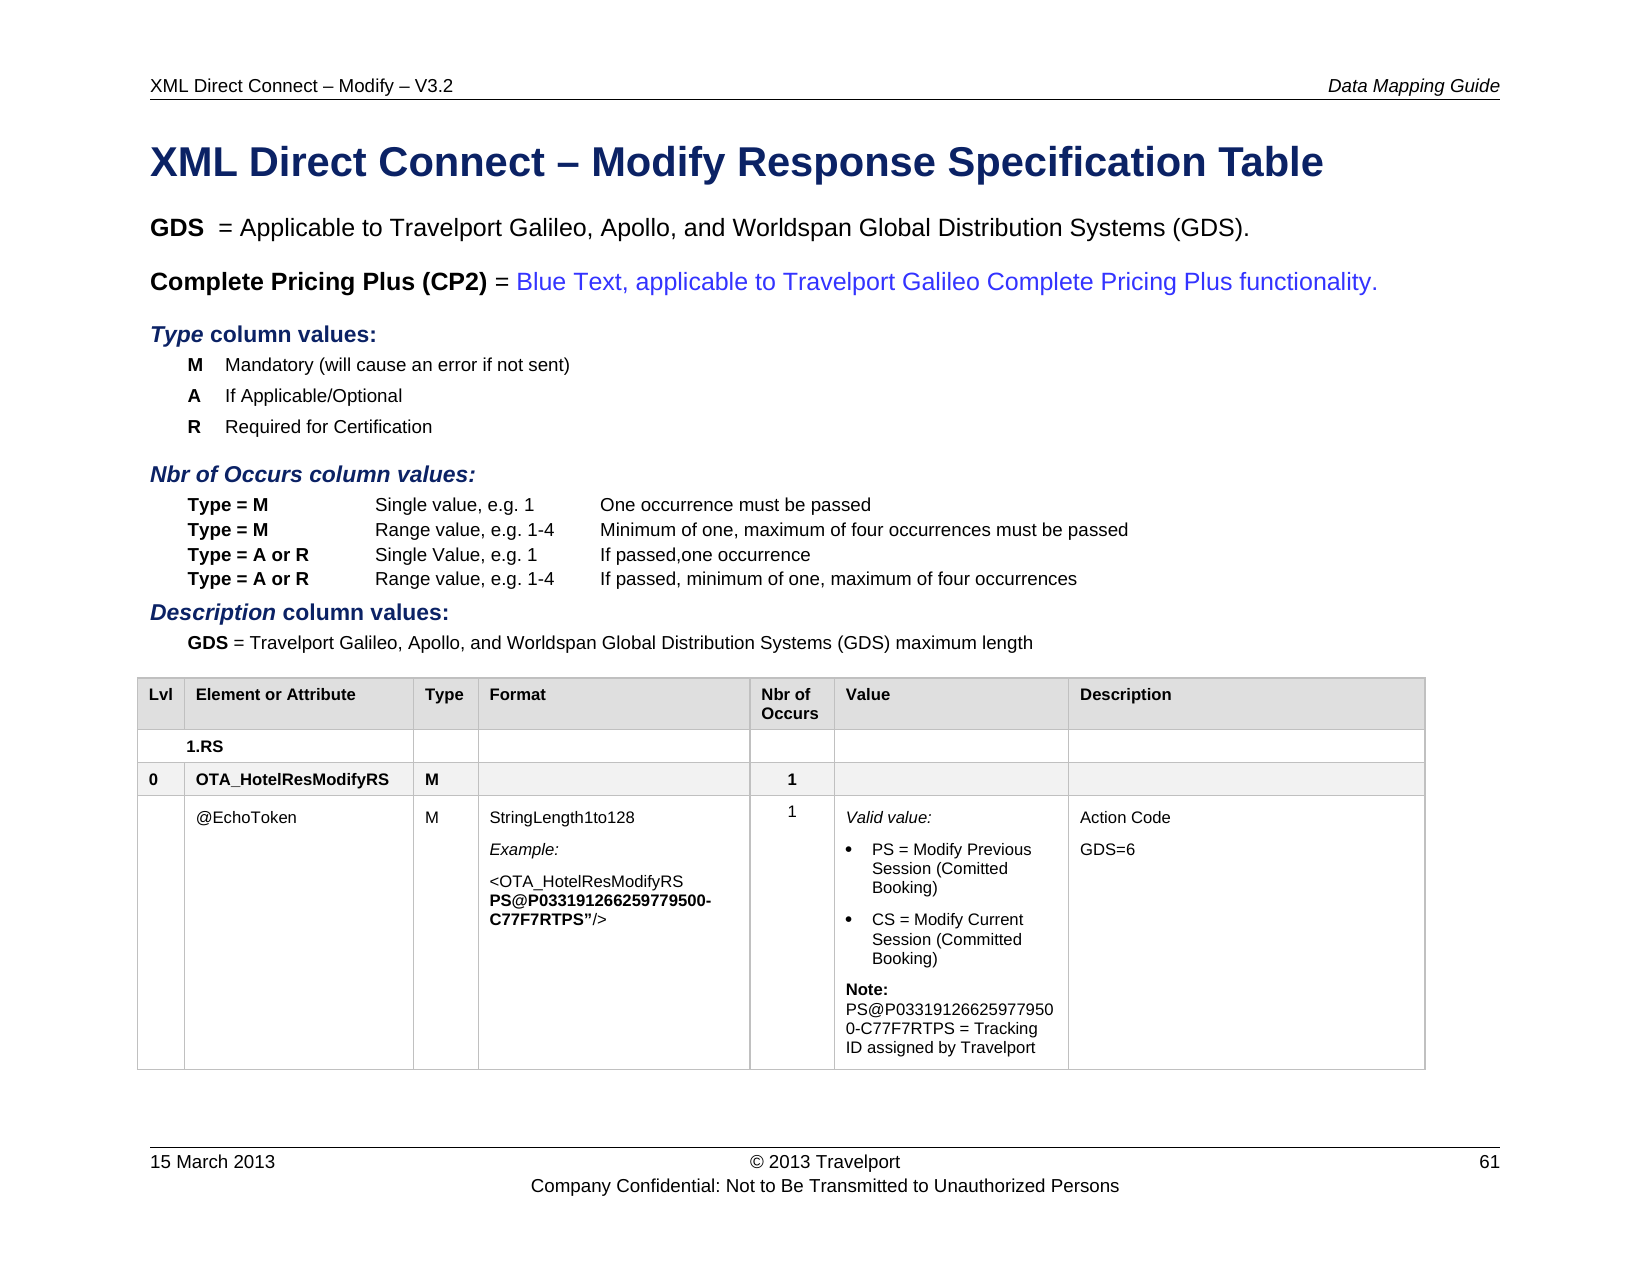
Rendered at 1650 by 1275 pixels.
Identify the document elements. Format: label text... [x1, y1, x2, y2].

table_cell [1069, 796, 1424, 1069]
text Complete Pricing Plus (CP2) = Blue Text, applicable to Travelport Galileo Complete Pricing Plus functionality. [150, 267, 1500, 296]
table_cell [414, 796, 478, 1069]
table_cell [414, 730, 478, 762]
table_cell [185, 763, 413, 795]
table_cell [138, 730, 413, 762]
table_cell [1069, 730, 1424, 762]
subtitle Description column values: [150, 599, 1500, 626]
text Type = A or R Range value, e.g. 1-4 If passed, minimum of one, maximum of four occurrences [187, 568, 1500, 590]
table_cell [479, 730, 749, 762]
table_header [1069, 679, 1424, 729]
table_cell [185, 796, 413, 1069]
subtitle Nbr of Occurs column values: [150, 461, 1500, 487]
text A If Applicable/Optional [187, 384, 1500, 406]
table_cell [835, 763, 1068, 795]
text Type = M Single value, e.g. 1 One occurrence must be passed [187, 494, 1500, 515]
text GDS = Travelport Galileo, Apollo, and Worldspan Global Distribution Systems (GDS) maximum length [187, 632, 1500, 653]
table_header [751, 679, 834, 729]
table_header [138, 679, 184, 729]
text Type = M Range value, e.g. 1-4 Minimum of one, maximum of four occurrences must be passed [187, 518, 1500, 540]
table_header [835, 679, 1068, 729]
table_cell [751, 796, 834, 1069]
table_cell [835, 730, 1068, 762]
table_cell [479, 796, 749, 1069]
subtitle XML Direct Connect – Modify Response Specification Table [150, 137, 1500, 185]
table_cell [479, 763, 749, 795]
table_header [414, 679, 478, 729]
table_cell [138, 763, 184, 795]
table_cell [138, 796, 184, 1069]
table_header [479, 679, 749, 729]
subtitle Type column values: [150, 321, 1500, 347]
text M Mandatory (will cause an error if not sent) [187, 353, 1500, 375]
text R Required for Certification [187, 416, 1500, 437]
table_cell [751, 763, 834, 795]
text GDS = Applicable to Travelport Galileo, Apollo, and Worldspan Global Distribution Systems (GDS). [150, 213, 1500, 242]
text Type = A or R Single Value, e.g. 1 If passed,one occurrence [187, 543, 1500, 565]
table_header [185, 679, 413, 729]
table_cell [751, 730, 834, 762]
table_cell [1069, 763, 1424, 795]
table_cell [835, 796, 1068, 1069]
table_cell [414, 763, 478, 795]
